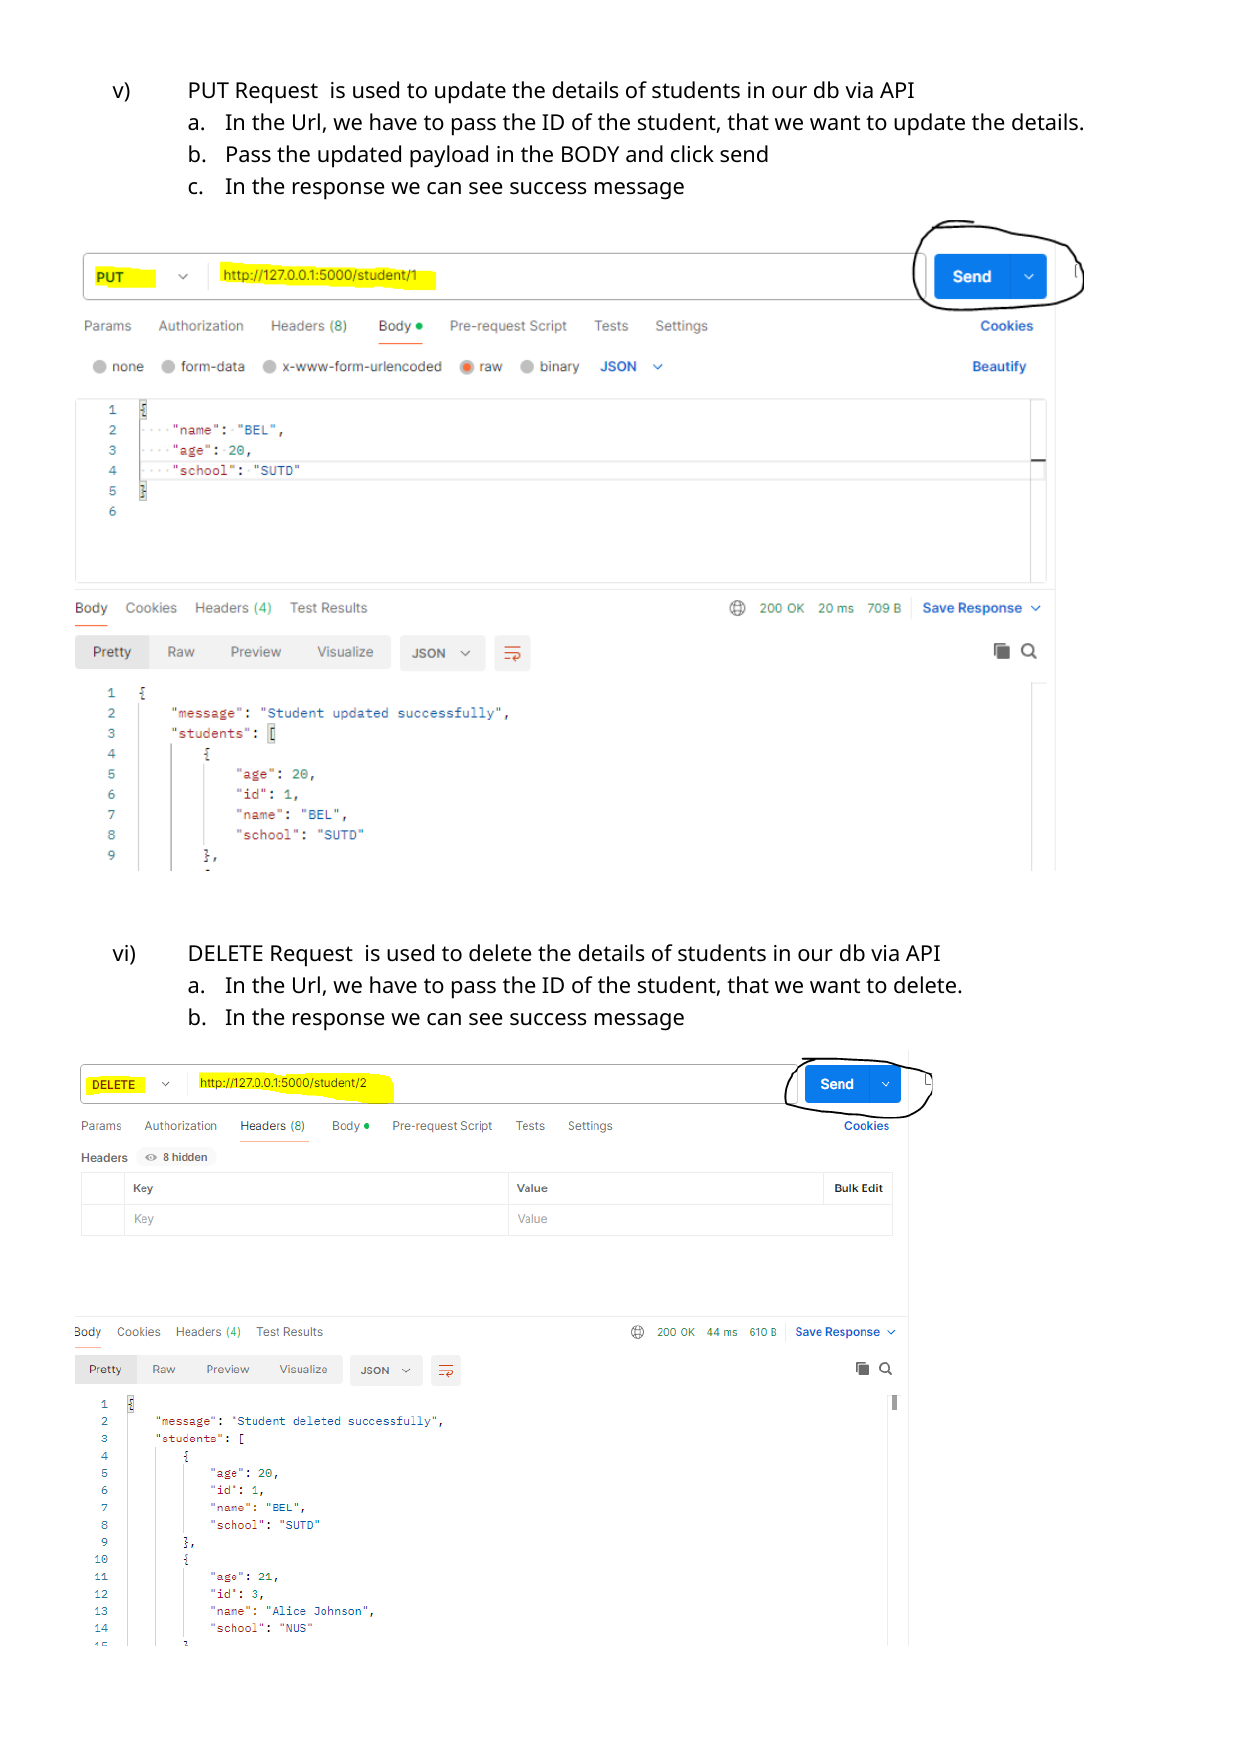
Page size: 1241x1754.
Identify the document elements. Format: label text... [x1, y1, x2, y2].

list In the response we can see success message [187, 1002, 1165, 1032]
list In the response we can see success message [187, 171, 1165, 201]
list In the Url, we have to pass the ID of the student, that we want to update the details. [187, 107, 1165, 137]
picture [75, 1050, 933, 1646]
list In the Url, we have to pass the ID of the student, that we want to delete. [187, 970, 1165, 1000]
list DELETE Request is used to delete the details of students in our db via API [112, 938, 1165, 968]
list PUT Request is used to update the details of students in our db via API [112, 75, 1165, 105]
picture [75, 220, 1084, 871]
list Pass the updated payload in the BODY and click send [187, 139, 1165, 169]
